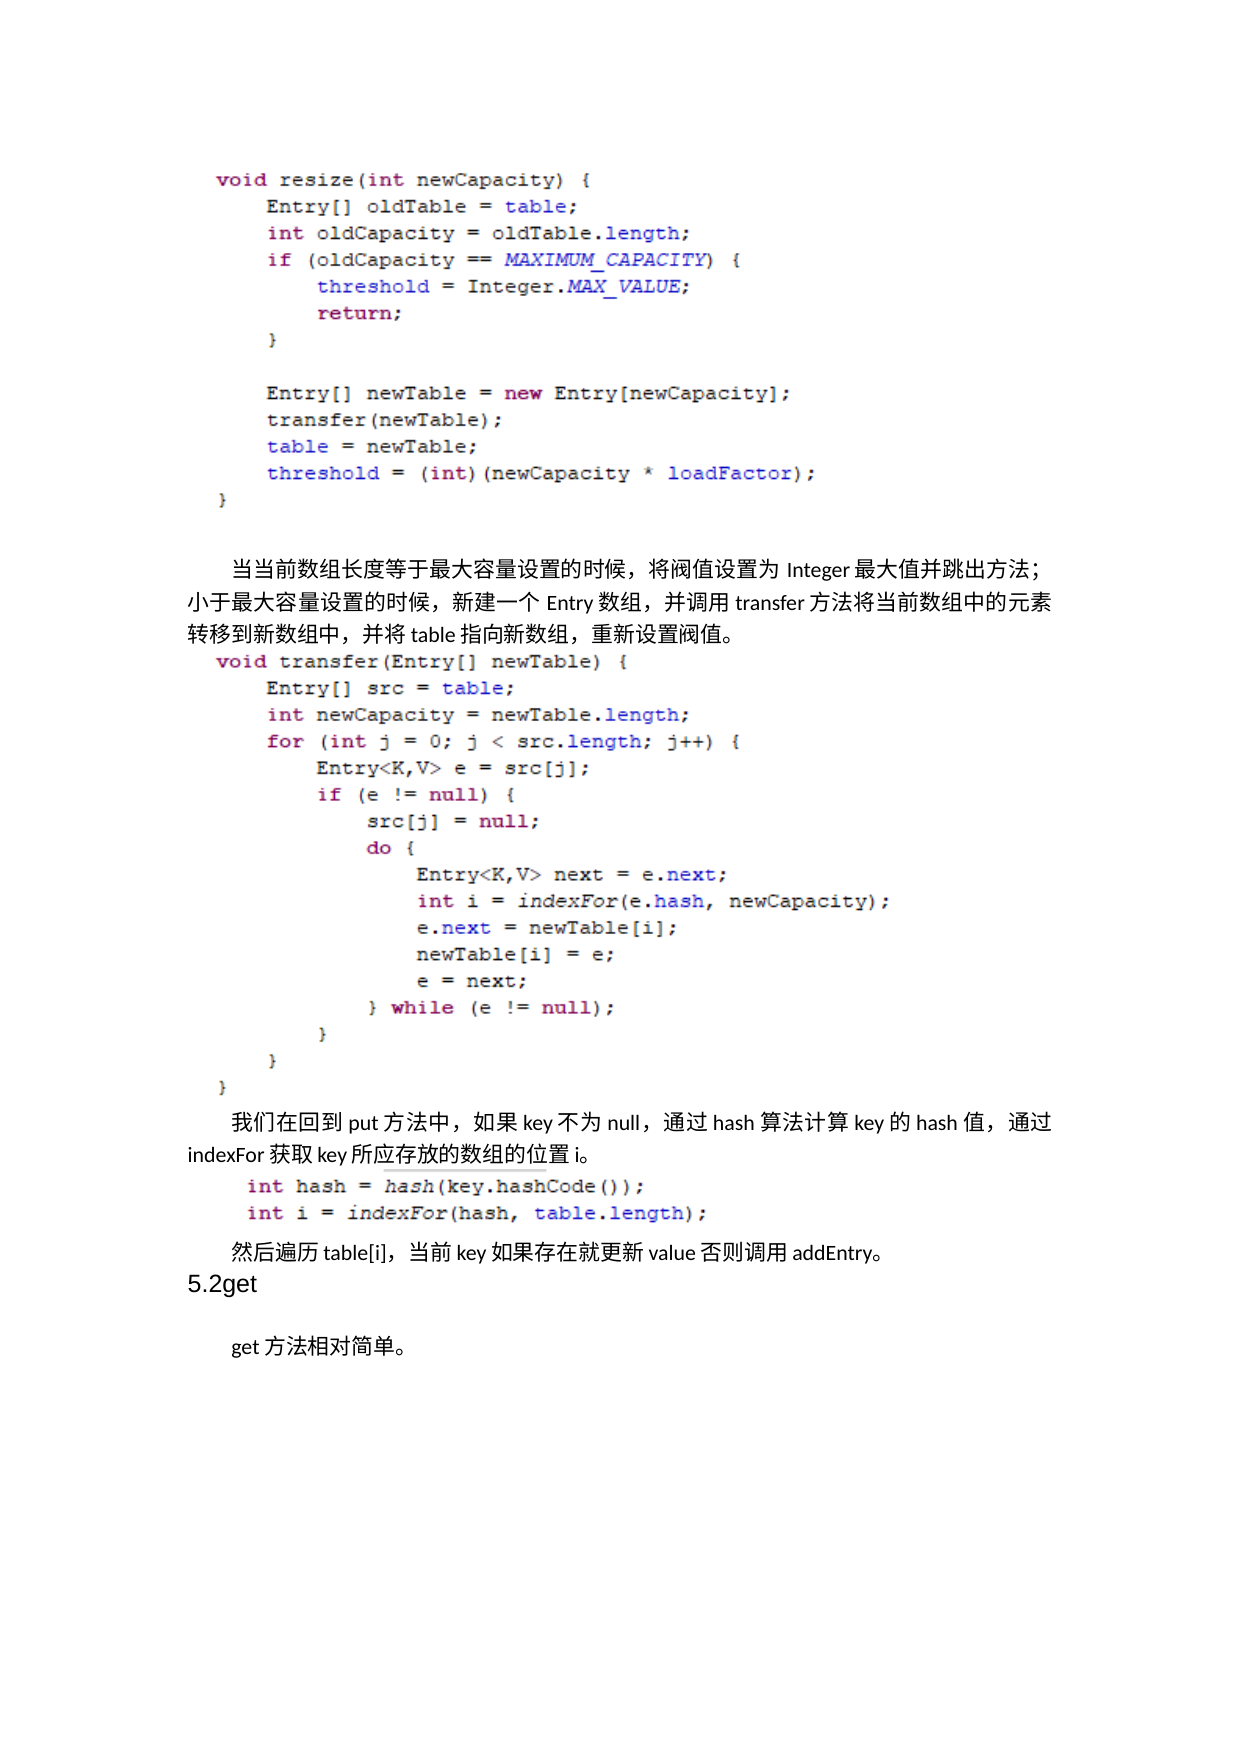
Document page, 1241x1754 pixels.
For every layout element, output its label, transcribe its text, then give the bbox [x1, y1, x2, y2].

picture [187, 649, 986, 1100]
subtitle 5.2get [187, 1267, 1053, 1299]
text get方法相对简单。 [187, 1328, 1053, 1361]
picture [187, 162, 918, 525]
text 我们在回到put方法中，如果key不为null，通过hash算法计算key的hash值，通过indexFor获取key所应存放的数组的位置i。 [187, 1104, 1053, 1169]
text 然后遍历table[i]，当前key如果存在就更新value否则调用addEntry。 [187, 1234, 1053, 1267]
picture [187, 1169, 789, 1232]
text 当当前数组长度等于最大容量设置的时候，将阀值设置为Integer最大值并跳出方法；小于最大容量设置的时候，新建一个Entry数组，并调用transfer方法将当前数组中的元素转移到新数组中，并将table指向新数组，重新设置阀值。 [187, 552, 1053, 649]
